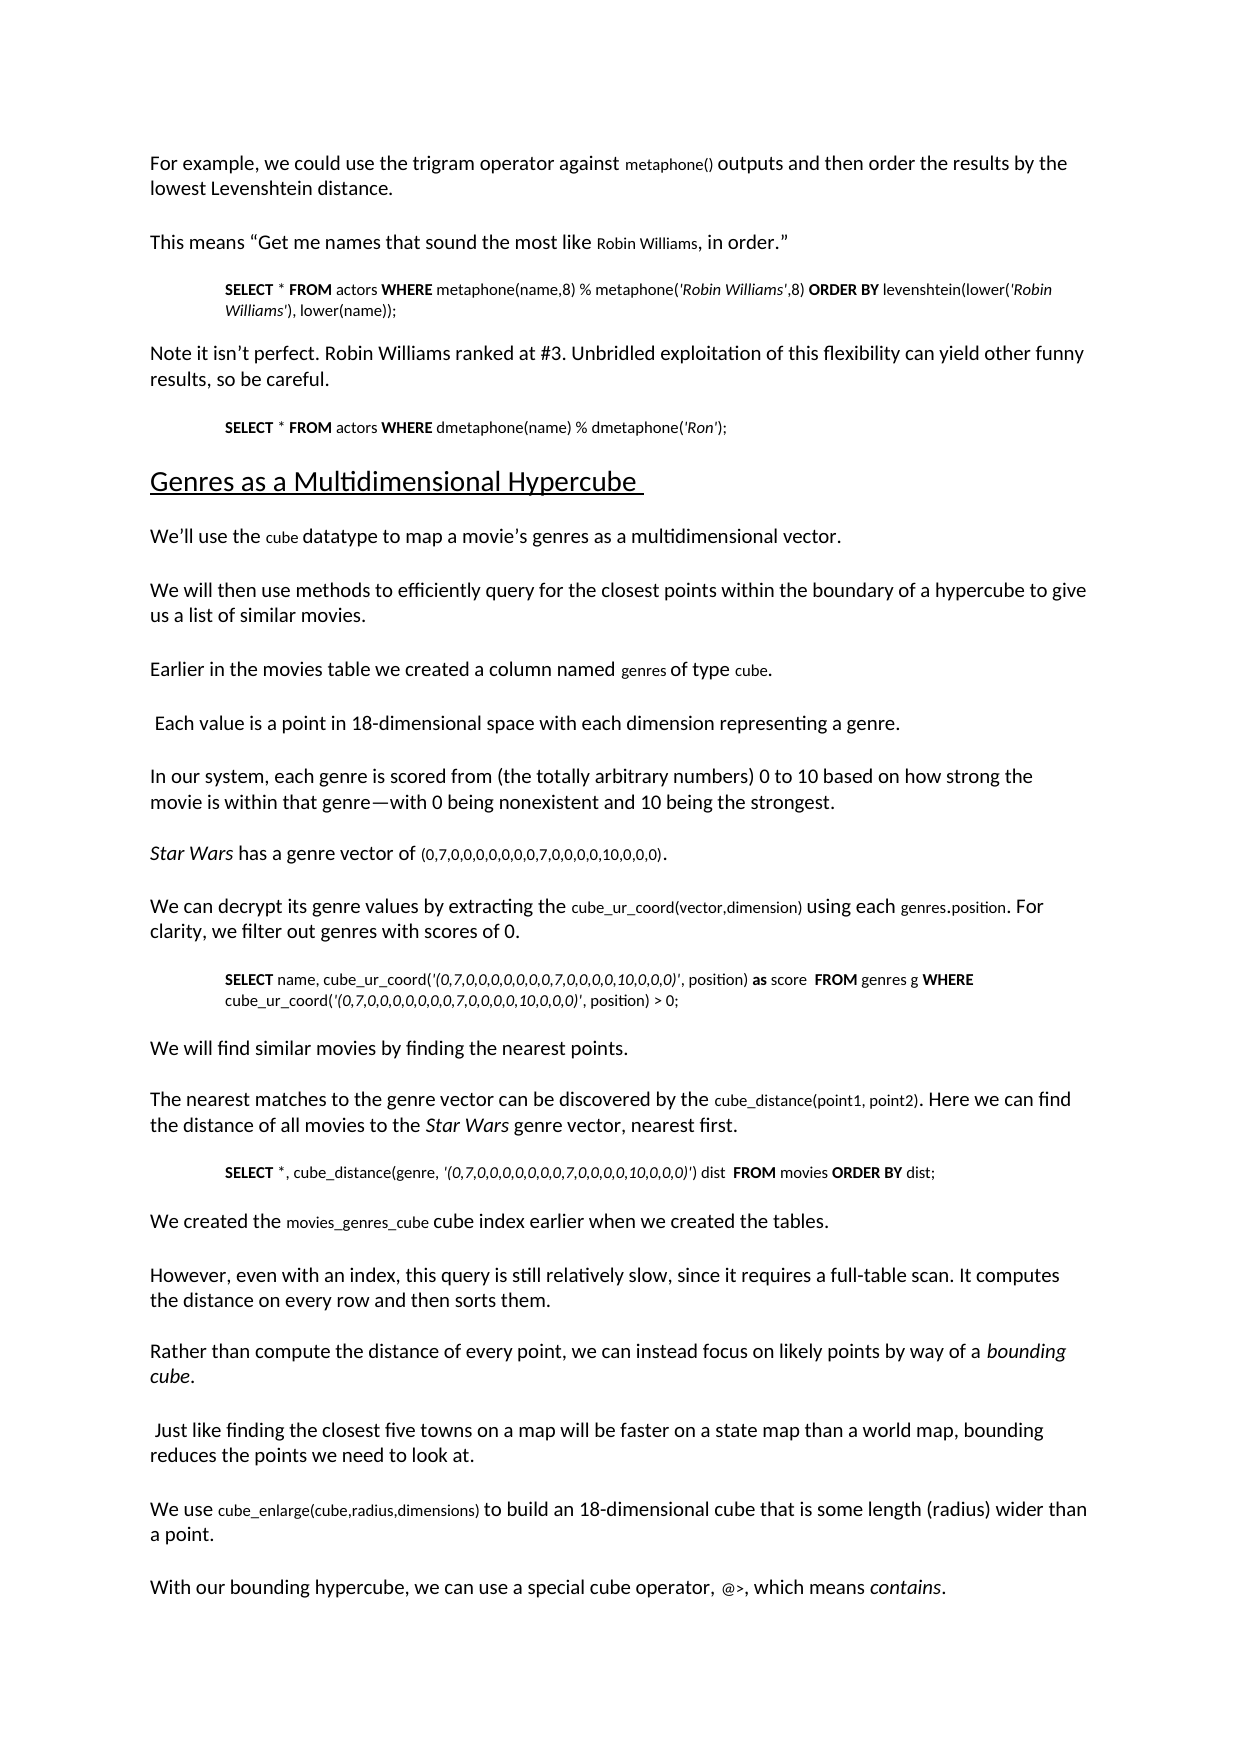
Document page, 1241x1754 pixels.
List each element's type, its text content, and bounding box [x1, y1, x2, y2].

text With our bounding hypercube, we can use a special cube operator, @>, which means contains. [150, 1574, 1090, 1600]
text SELECT *, cube_distance(genre, '(0,7,0,0,0,0,0,0,0,7,0,0,0,0,10,0,0,0)') dist FROM movies ORDER BY dist; [150, 1163, 1090, 1183]
text Just like finding the closest five towns on a map will be faster on a state map than a world map, bounding reduces the points we need to look at. [150, 1417, 1090, 1468]
text In our system, each genre is scored from (the totally arbitrary numbers) 0 to 10 based on how strong the movie is within that genre—with 0 being nonexistent and 10 being the strongest. [150, 763, 1090, 814]
text We created the movies_genres_cube cube index earlier when we created the tables. [150, 1208, 1090, 1234]
text This means “Get me names that sound the most like Robin Williams, in order.” [150, 229, 1090, 254]
text SELECT * FROM actors WHERE metaphone(name,8) % metaphone('Robin Williams',8) ORDER BY levenshtein(lower('Robin Williams'), lower(name)); [225, 280, 1090, 320]
text The nearest matches to the genre vector can be discovered by the cube_distance(point1, point2). Here we can find the distance of all movies to the Star Wars genre vector, nearest first. [150, 1086, 1090, 1137]
text Rather than compute the distance of every point, we can instead focus on likely points by way of a bounding cube. [150, 1338, 1090, 1389]
text Earlier in the movies table we created a column named genres of type cube. [150, 657, 1090, 682]
text Star Wars has a genre vector of (0,7,0,0,0,0,0,0,0,7,0,0,0,0,10,0,0,0). [150, 840, 1090, 865]
text SELECT * FROM actors WHERE dmetaphone(name) % dmetaphone('Ron'); [150, 417, 1090, 437]
text Each value is a point in 18-dimensional space with each dimension representing a genre. [150, 710, 1090, 736]
text However, even with an index, this query is still relatively slow, since it requires a full-table scan. It computes the distance on every row and then sorts them. [150, 1262, 1090, 1313]
text For example, we could use the trigram operator against metaphone() outputs and then order the results by the lowest Levenshtein distance. [150, 150, 1090, 201]
text We’ll use the cube datatype to map a movie’s genres as a multidimensional vector. [150, 524, 1090, 549]
text SELECT name, cube_ur_coord('(0,7,0,0,0,0,0,0,0,7,0,0,0,0,10,0,0,0)', position) as score FROM genres g WHERE cube_ur_coord('(0,7,0,0,0,0,0,0,0,7,0,0,0,0,10,0,0,0)', position) > 0; [225, 969, 1090, 1010]
text Genres as a Multidimensional Hypercube [150, 463, 1090, 498]
text We will then use methods to efficiently query for the closest points within the boundary of a hypercube to give us a list of similar movies. [150, 577, 1090, 628]
text We can decrypt its genre values by extracting the cube_ur_coord(vector,dimension) using each genres.position. For clarity, we filter out genres with scores of 0. [150, 893, 1090, 944]
text We use cube_enlarge(cube,radius,dimensions) to build an 18-dimensional cube that is some length (radius) wider than a point. [150, 1496, 1090, 1547]
text We will find similar movies by finding the nearest points. [150, 1036, 1090, 1061]
text Note it isn’t perfect. Robin Williams ranked at #3. Unbridled exploitation of this flexibility can yield other funny results, so be careful. [150, 320, 1090, 391]
